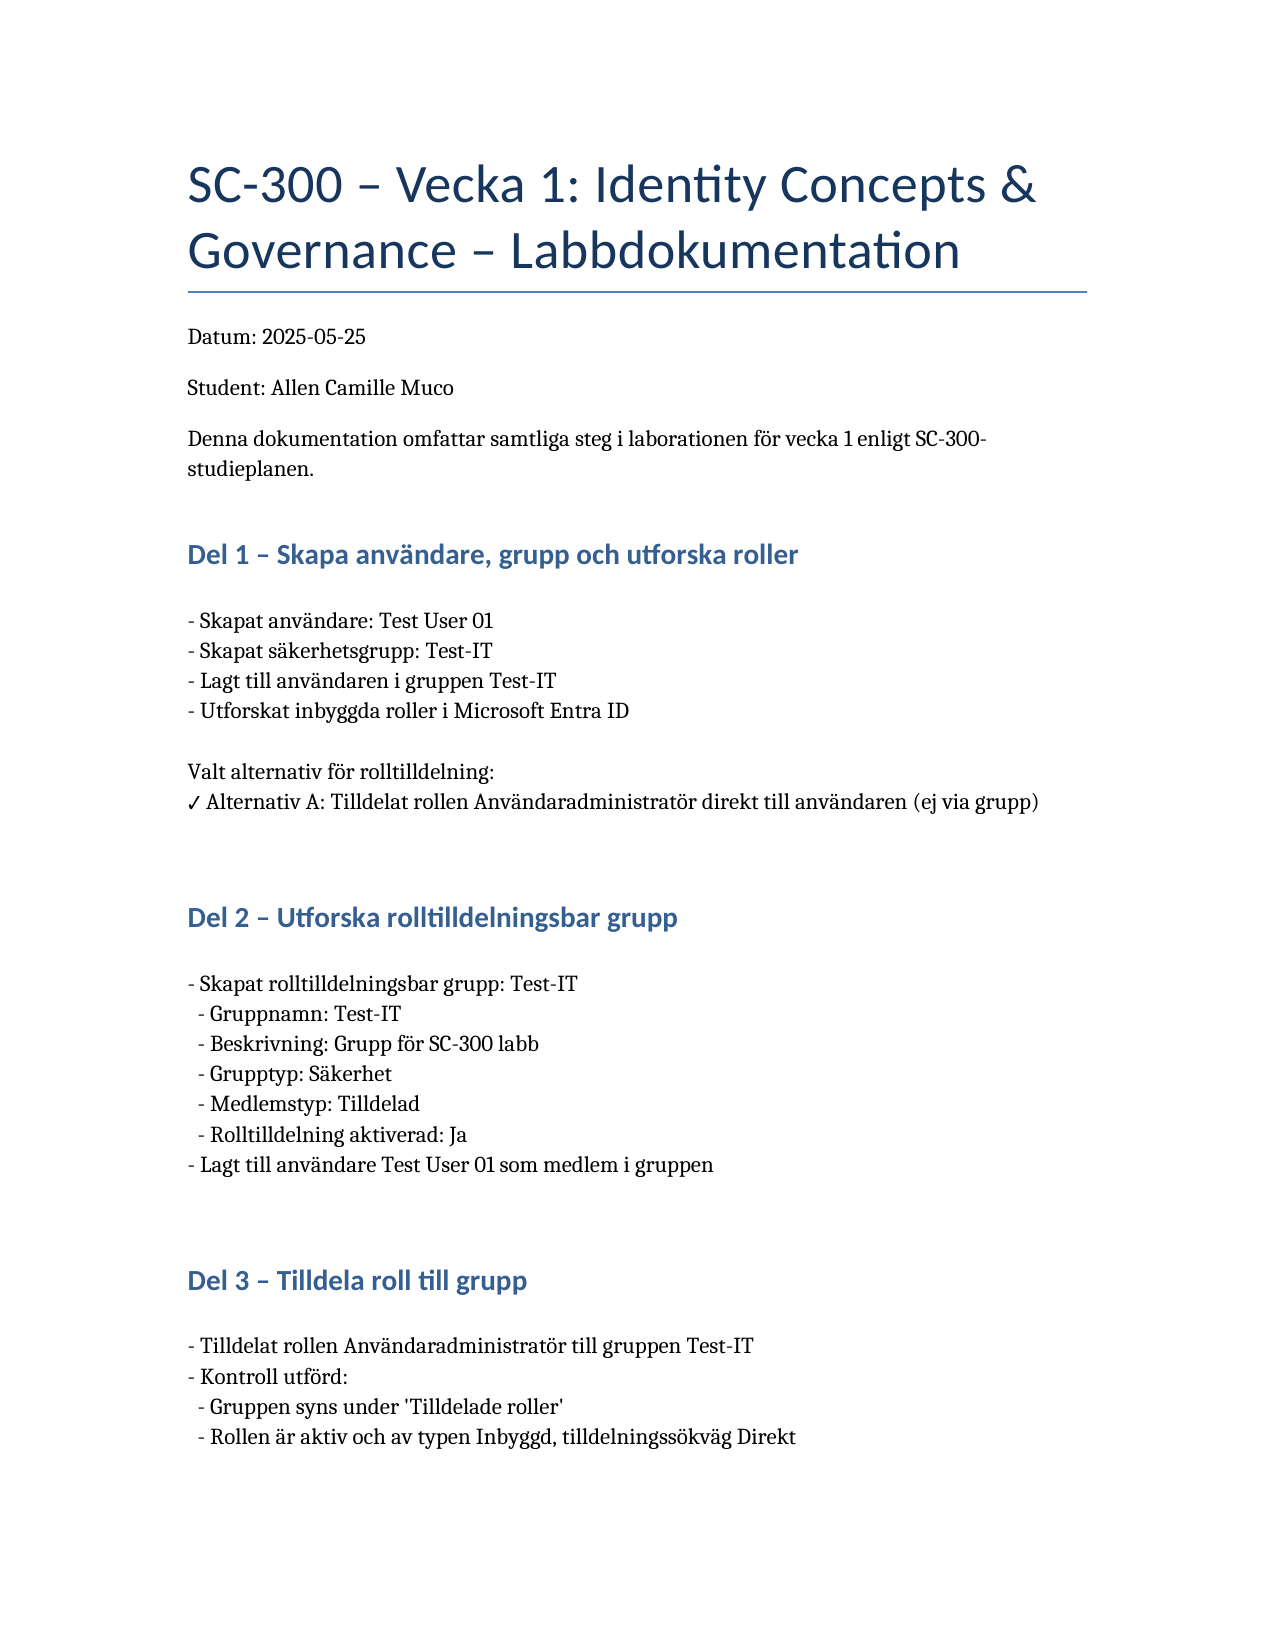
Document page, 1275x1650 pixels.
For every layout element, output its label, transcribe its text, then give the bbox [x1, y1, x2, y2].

text Denna dokumentation omfattar samtliga steg i laborationen för vecka 1 enligt SC-300-studieplanen. [187, 426, 1087, 483]
subtitle Del 2 – Utforska rolltilldelningsbar grupp [187, 899, 1087, 935]
text - Tilldelat rollen Användaradministratör till gruppen Test-IT - Kontroll utförd: - Gruppen syns under 'Tilldelade roller' - Rollen är aktiv och av typen Inbyggd, tilldelningssökväg Direkt [187, 1303, 1087, 1480]
text - Skapat rolltilldelningsbar grupp: Test-IT - Gruppnamn: Test-IT - Beskrivning: Grupp för SC-300 labb - Grupptyp: Säkerhet - Medlemstyp: Tilldelad - Rolltilldelning aktiverad: Ja - Lagt till användare Test User 01 som medlem i gruppen [187, 940, 1087, 1208]
subtitle Del 1 – Skapa användare, grupp och utforska roller [187, 536, 1087, 572]
subtitle Del 3 – Tilldela roll till grupp [187, 1262, 1087, 1298]
text - Skapat användare: Test User 01 - Skapat säkerhetsgrupp: Test-IT - Lagt till användaren i gruppen Test-IT - Utforskat inbyggda roller i Microsoft Entra ID Valt alternativ för rolltilldelning: ✔ Alternativ A: Tilldelat rollen Användaradministratör direkt till användaren (ej via grupp) [187, 577, 1087, 845]
text Datum: 2025-05-25 [187, 324, 1087, 350]
text Student: Allen Camille Muco [187, 375, 1087, 401]
title SC-300 – Vecka 1: Identity Concepts & Governance – Labbdokumentation [187, 150, 1087, 293]
